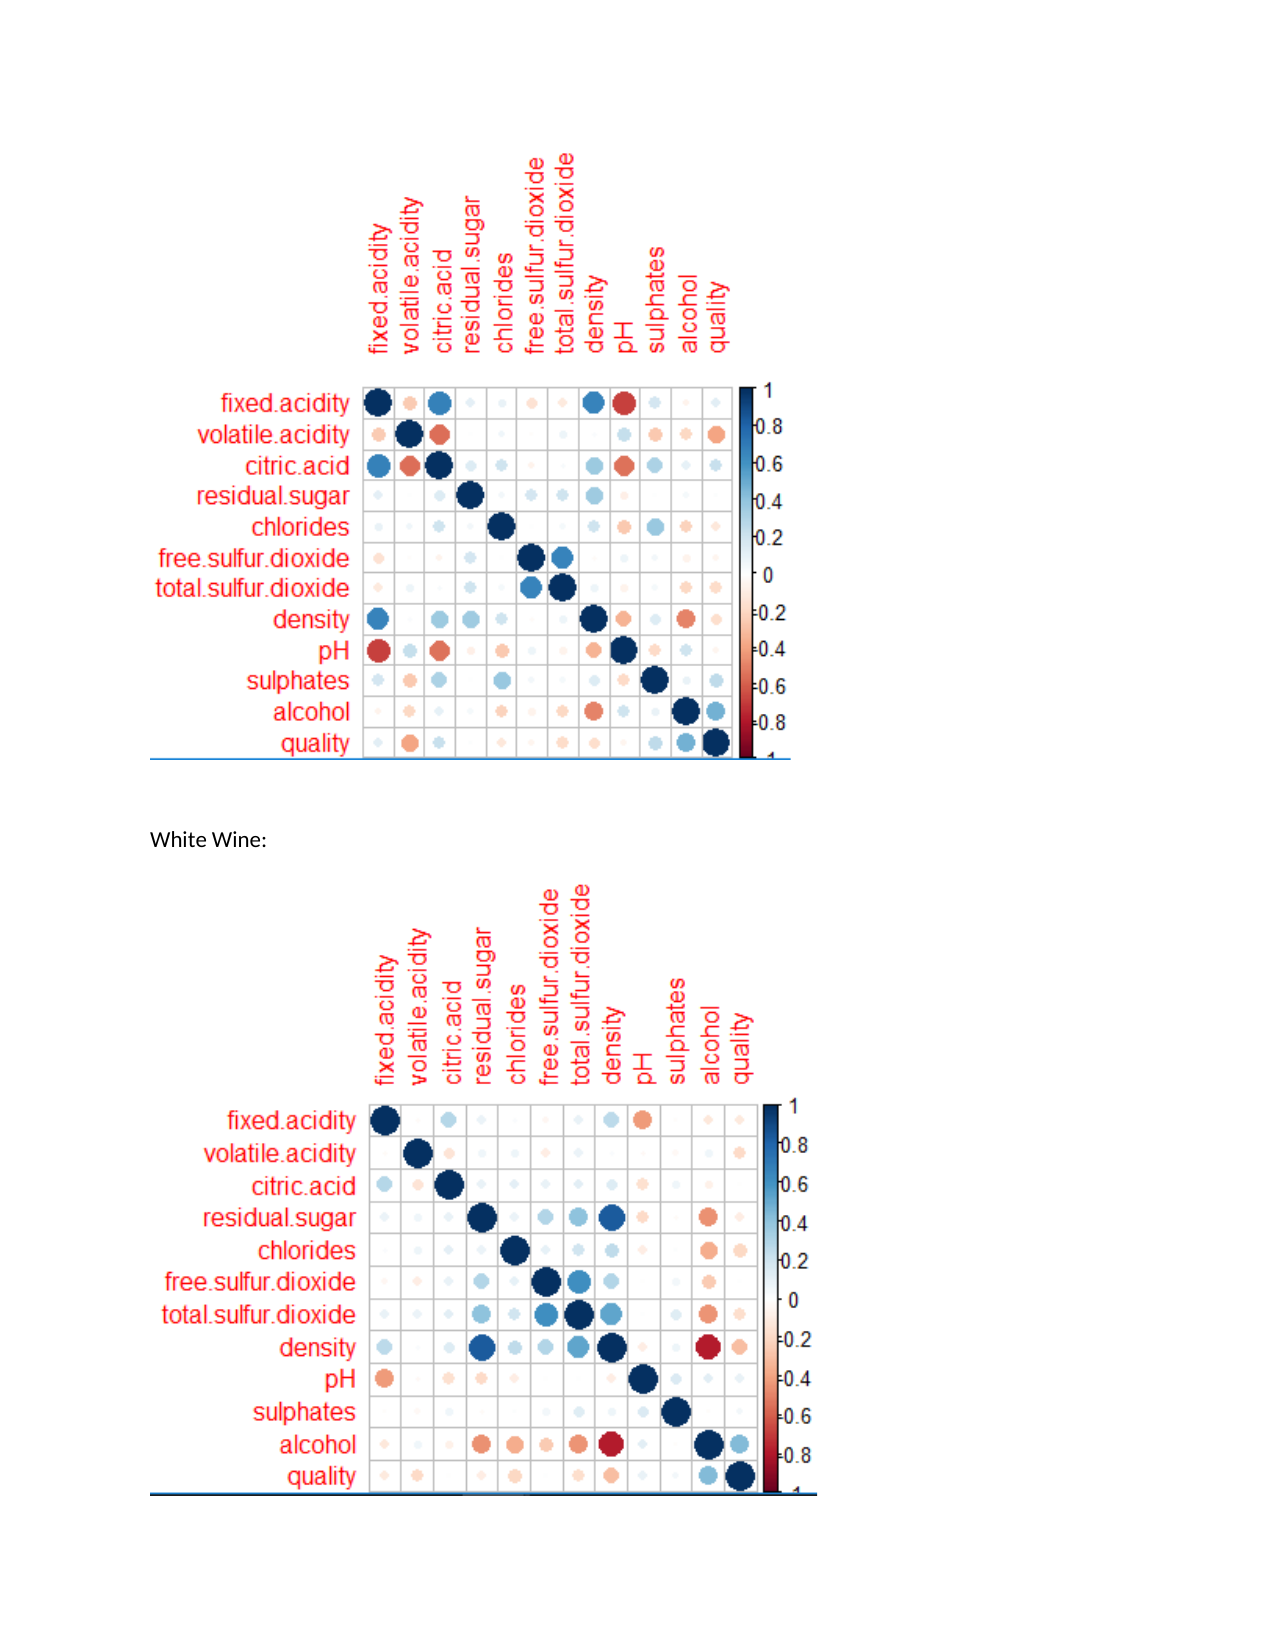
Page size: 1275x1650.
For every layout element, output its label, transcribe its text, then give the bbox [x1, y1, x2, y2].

text White Wine: [150, 825, 1125, 853]
picture [150, 150, 791, 760]
picture [150, 872, 818, 1496]
